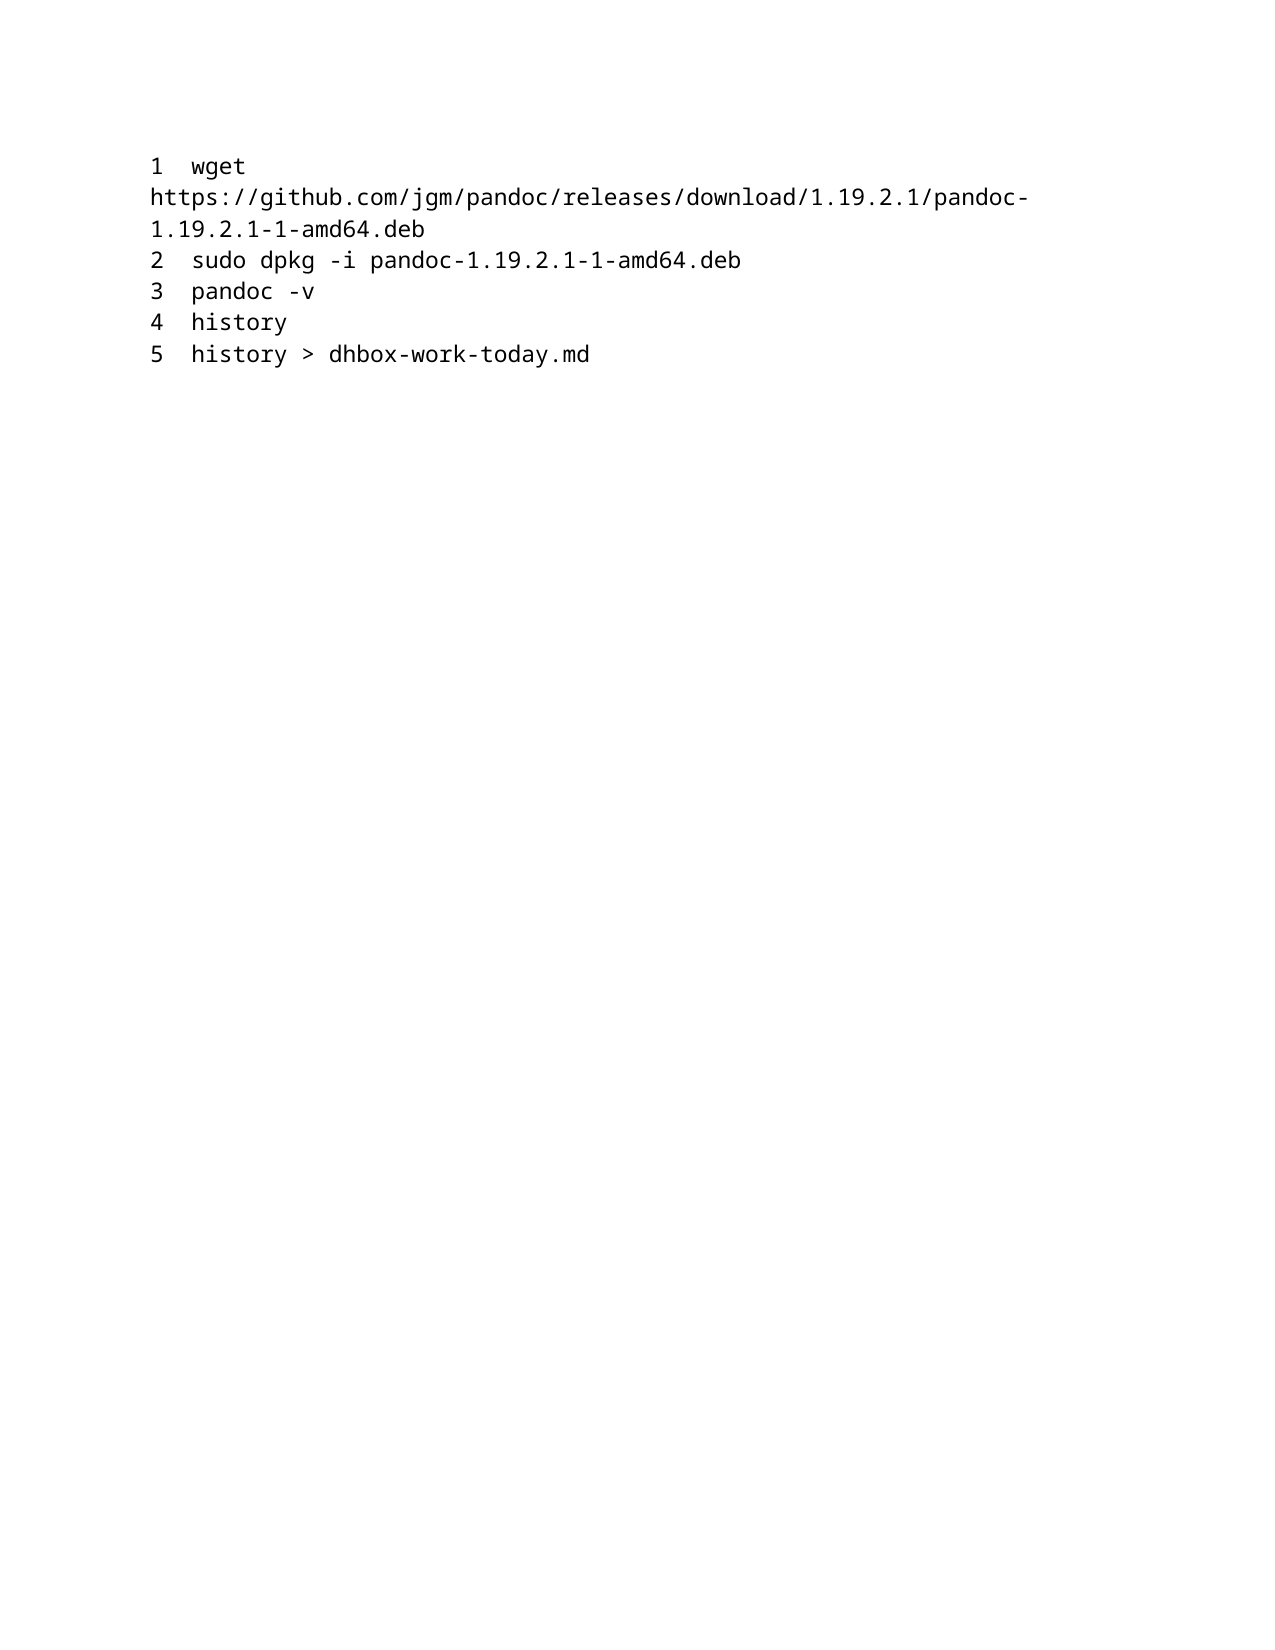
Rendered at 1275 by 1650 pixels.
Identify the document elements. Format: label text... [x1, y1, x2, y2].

text 1 wget https://github.com/jgm/pandoc/releases/download/1.19.2.1/pandoc-1.19.2.1-1-amd64.deb 2 sudo dpkg -i pandoc-1.19.2.1-1-amd64.deb 3 pandoc -v 4 history 5 history > dhbox-work-today.md [150, 150, 1125, 369]
